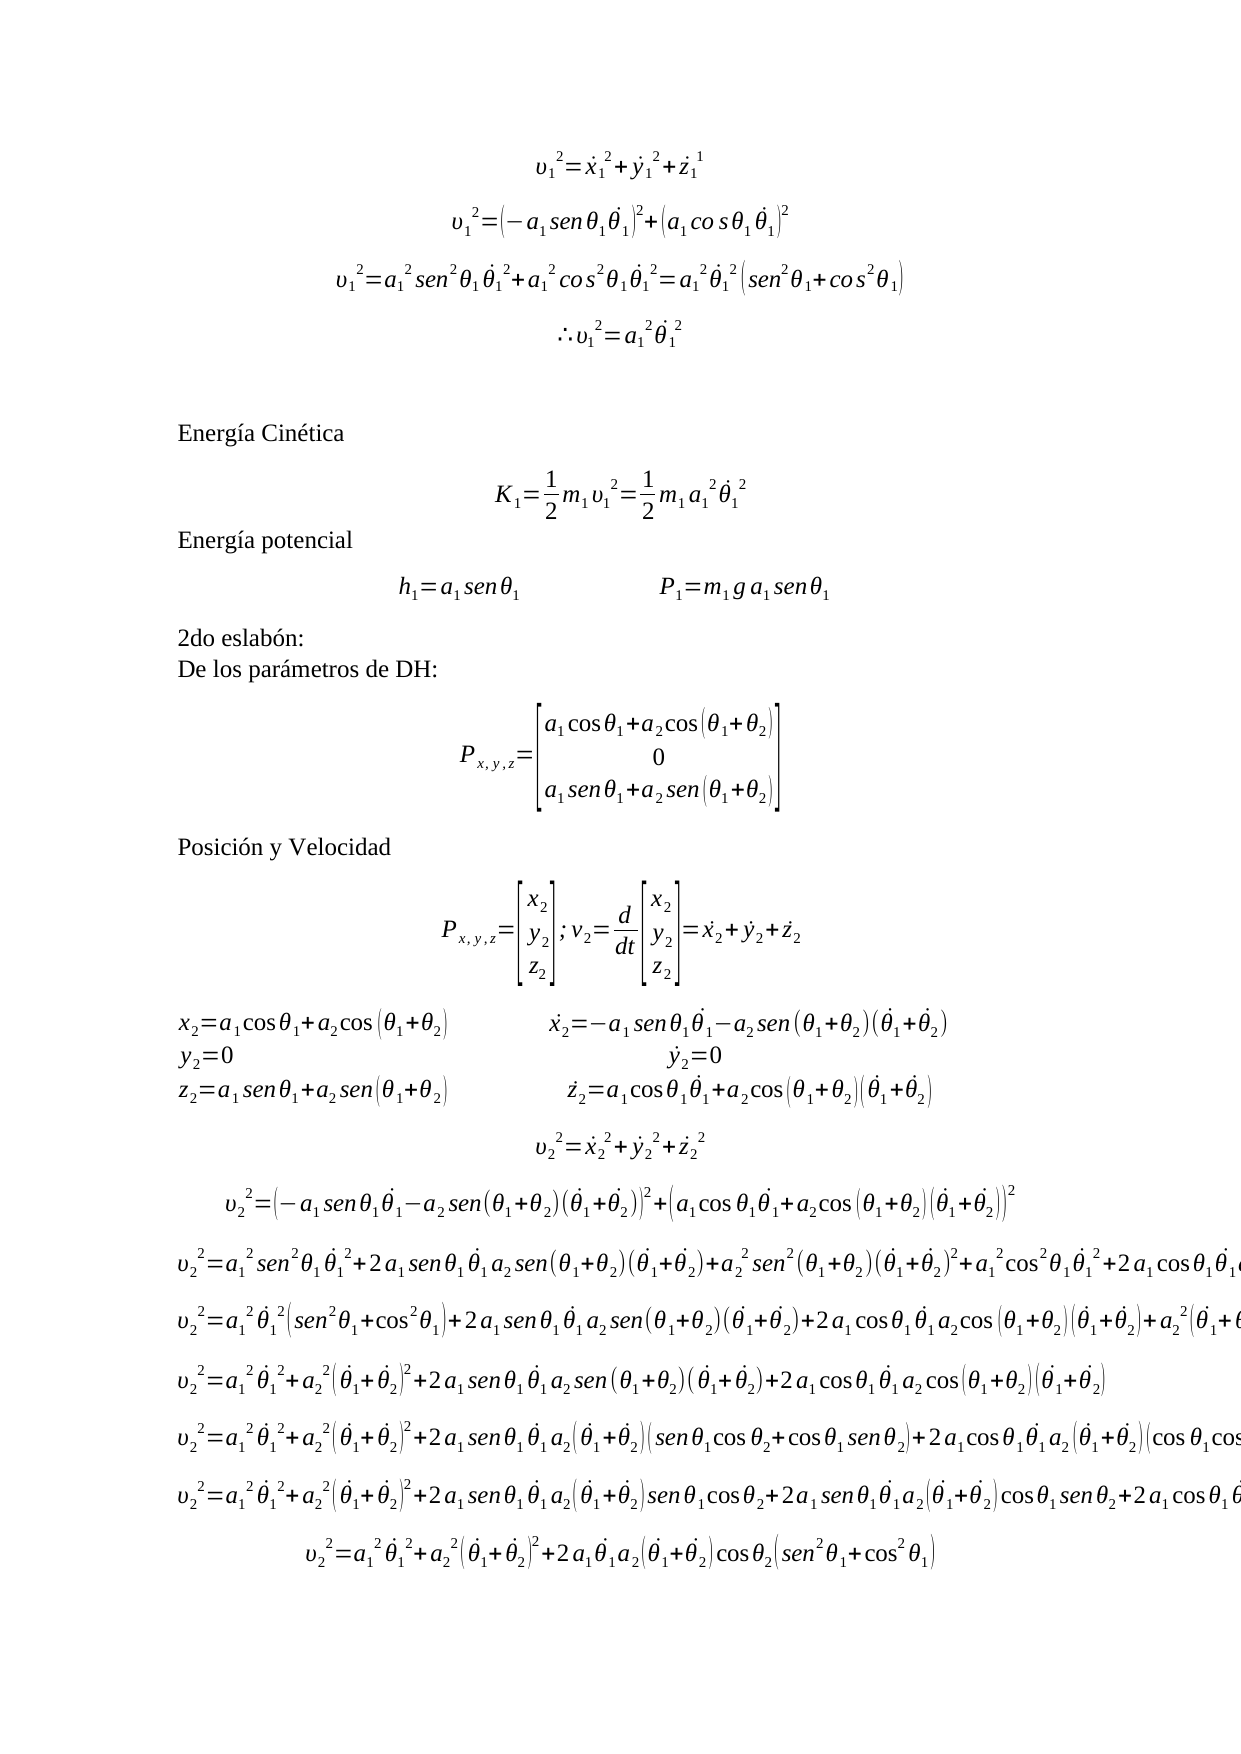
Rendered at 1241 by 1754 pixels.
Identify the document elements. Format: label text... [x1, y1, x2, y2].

text De los parámetros de DH: [177, 654, 1063, 683]
text Energía potencial [177, 525, 1063, 554]
text Posición y Velocidad [177, 832, 1063, 861]
text Energía Cinética [177, 418, 1063, 447]
subtitle 2do eslabón: [177, 623, 1063, 652]
